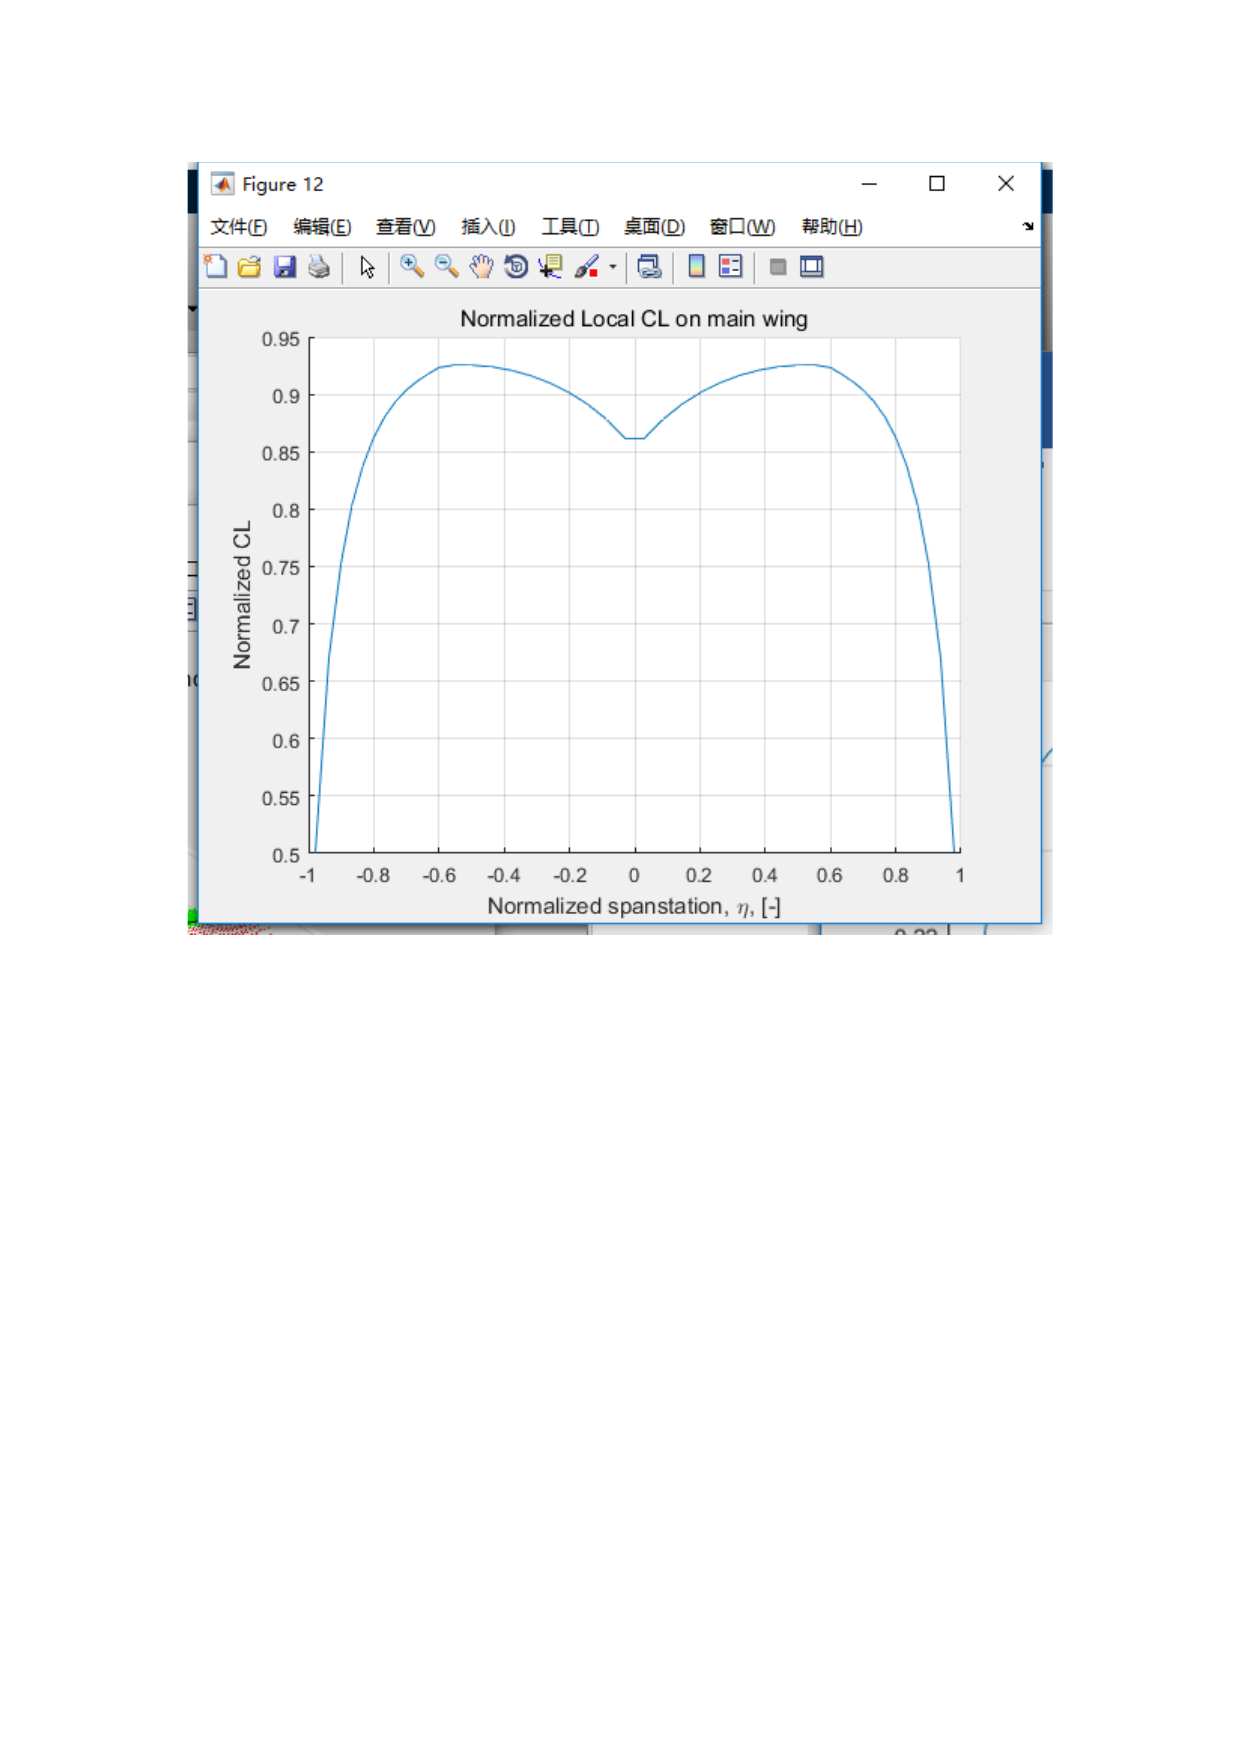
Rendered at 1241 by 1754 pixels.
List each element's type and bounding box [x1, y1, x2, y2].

picture [187, 162, 1053, 935]
